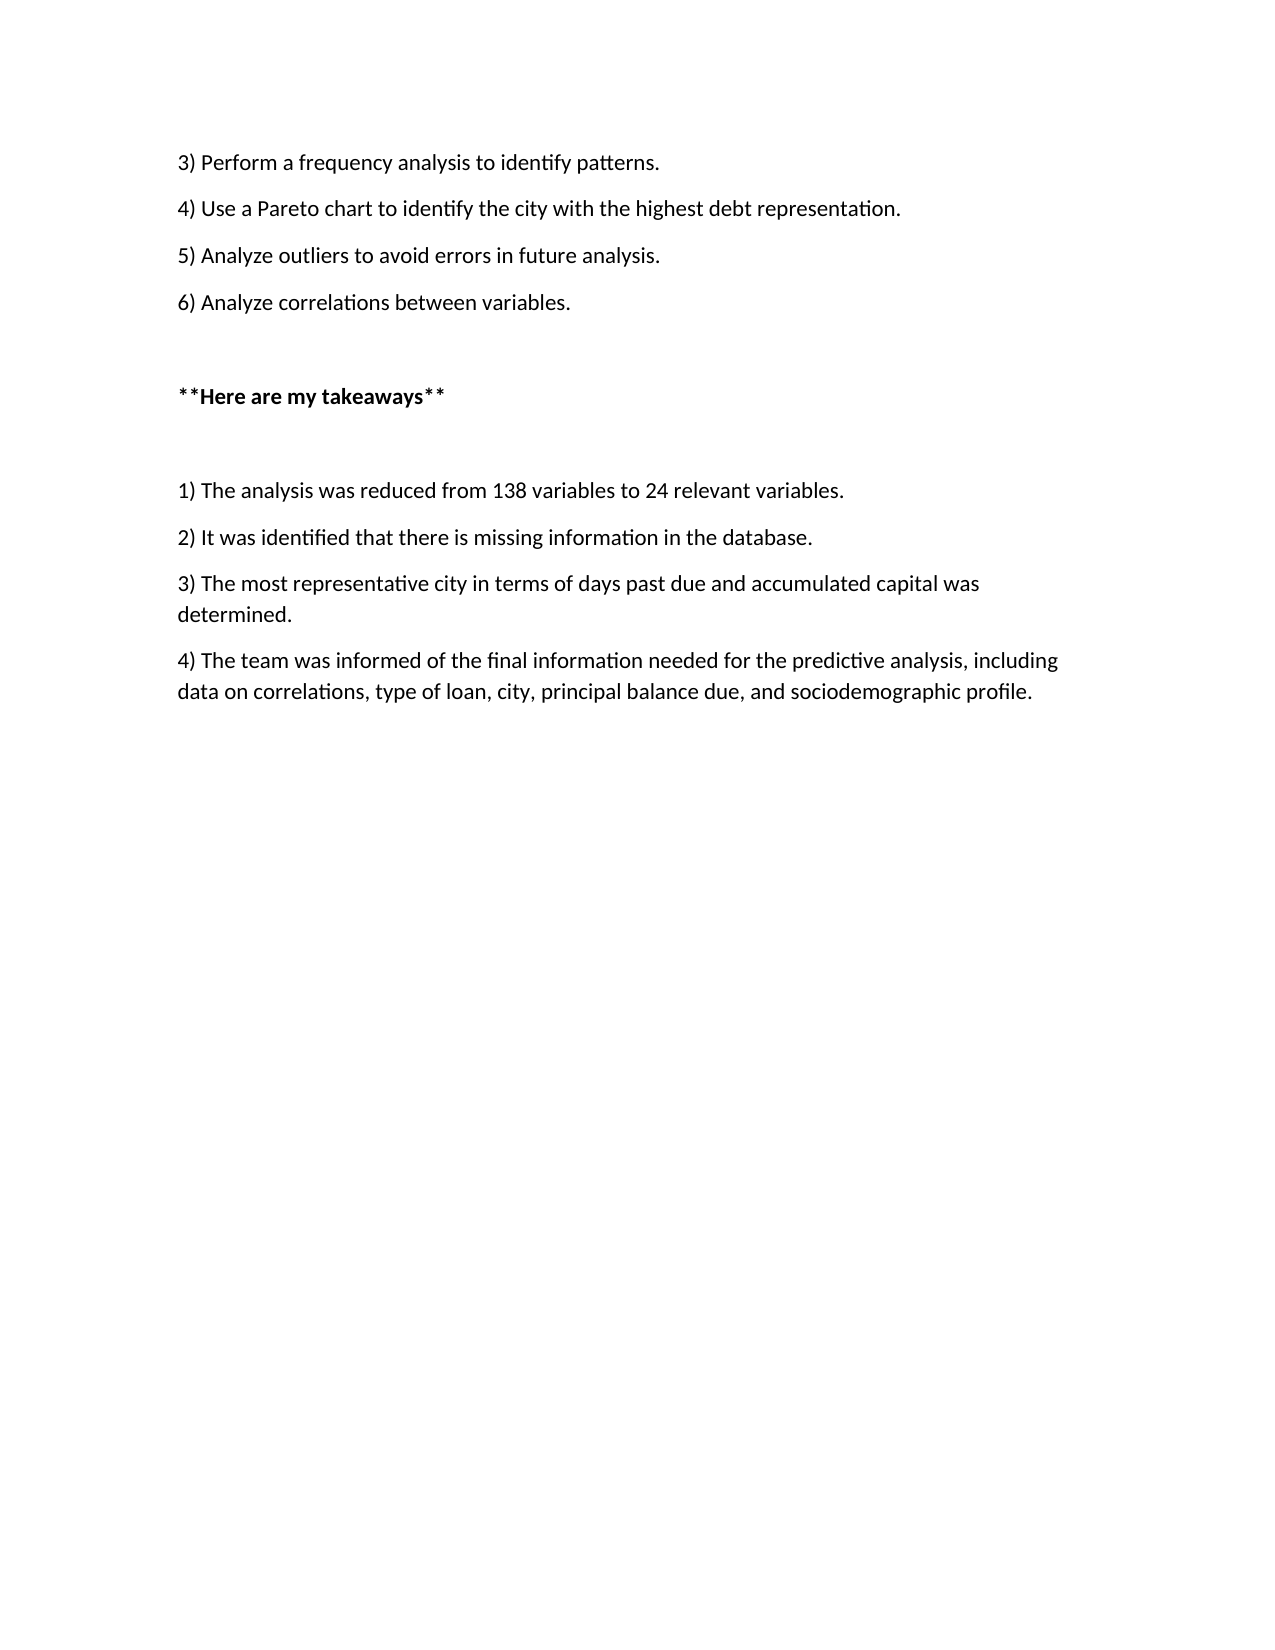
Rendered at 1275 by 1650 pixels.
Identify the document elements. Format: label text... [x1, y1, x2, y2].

text **Here are my takeaways** [177, 382, 1098, 410]
text 6) Analyze correlations between variables. [177, 288, 1098, 316]
text 4) The team was informed of the final information needed for the predictive analysis, including data on correlations, type of loan, city, principal balance due, and sociodemographic profile. [177, 647, 1098, 705]
text 3) The most representative city in terms of days past due and accumulated capital was determined. [177, 569, 1098, 628]
text 4) Use a Pareto chart to identify the city with the highest debt representation. [177, 194, 1098, 222]
text 3) Perform a frequency analysis to identify patterns. [177, 148, 1098, 176]
text 5) Analyze outliers to avoid errors in future analysis. [177, 241, 1098, 269]
text 2) It was identified that there is missing information in the database. [177, 523, 1098, 551]
text 1) The analysis was reduced from 138 variables to 24 relevant variables. [177, 476, 1098, 504]
